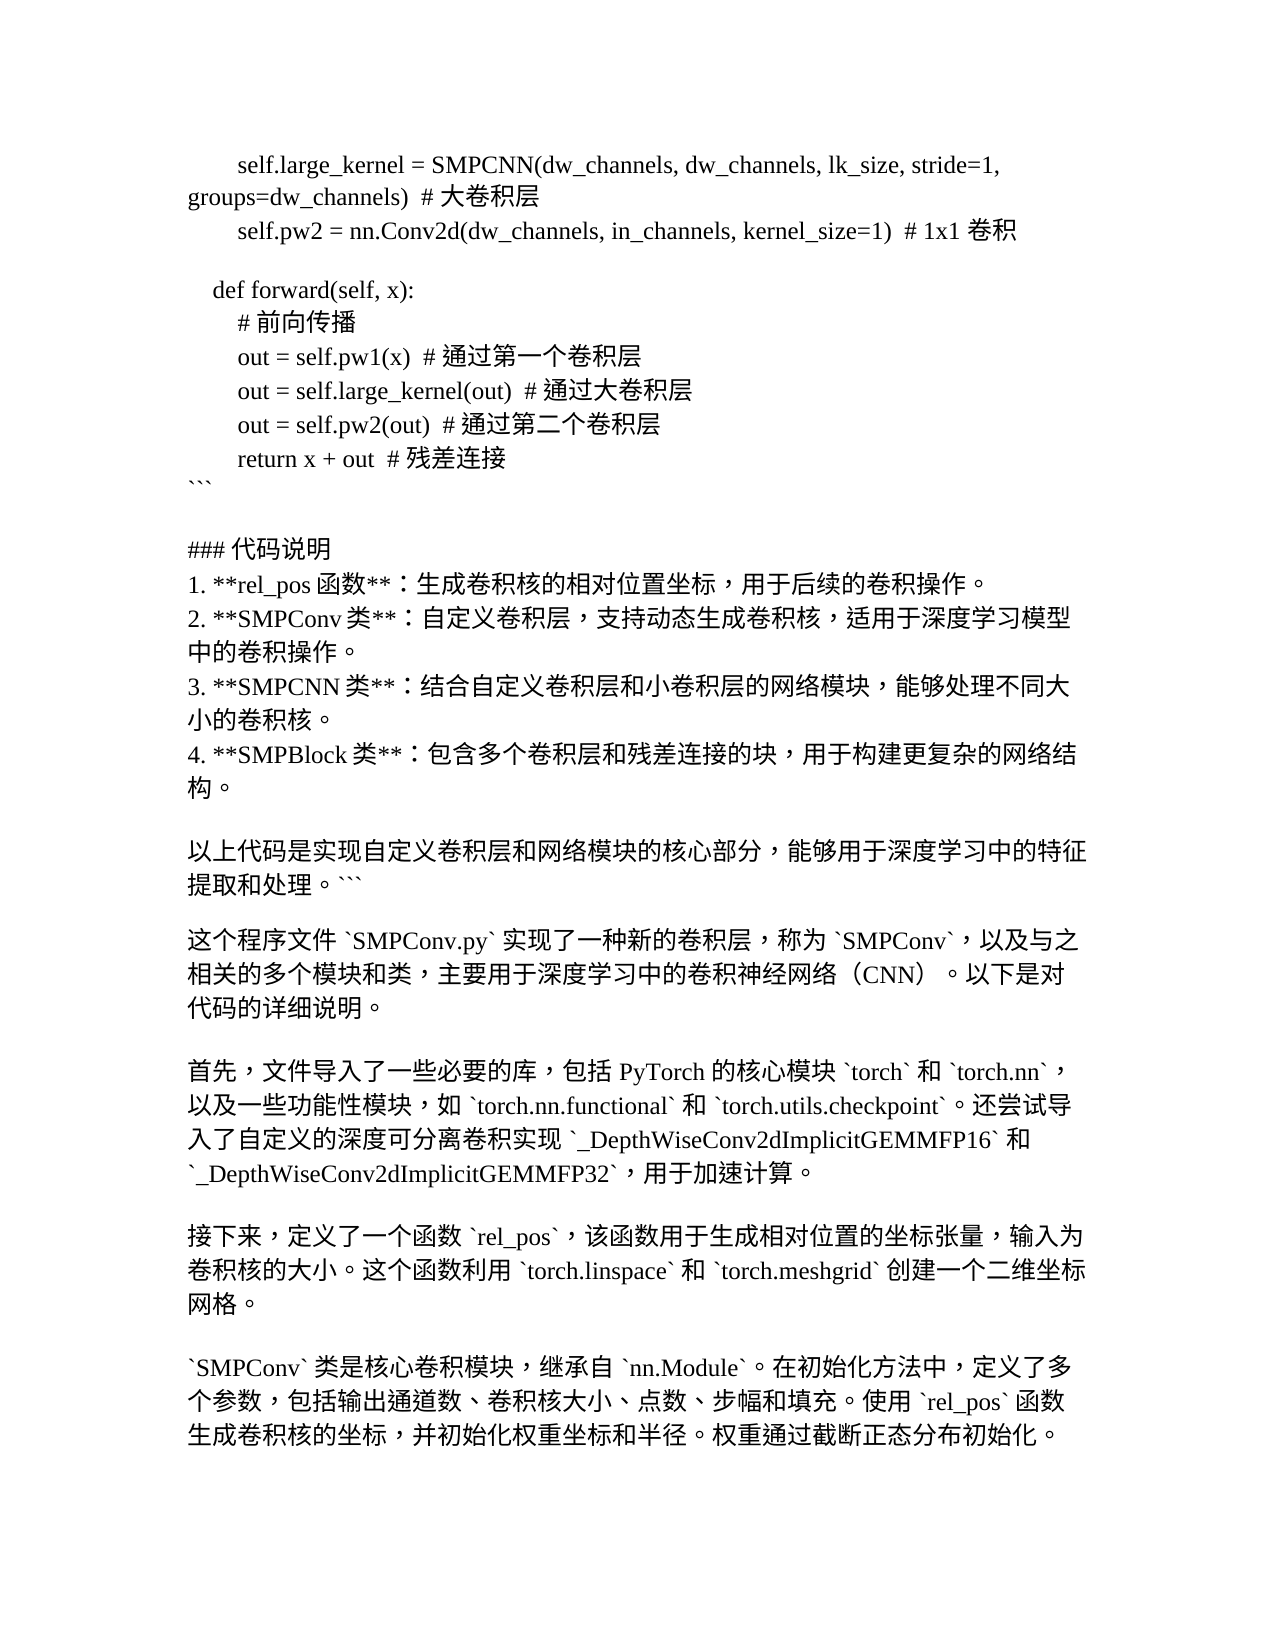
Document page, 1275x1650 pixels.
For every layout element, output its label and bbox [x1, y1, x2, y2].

text [187, 922, 1087, 1480]
text [187, 150, 1087, 902]
